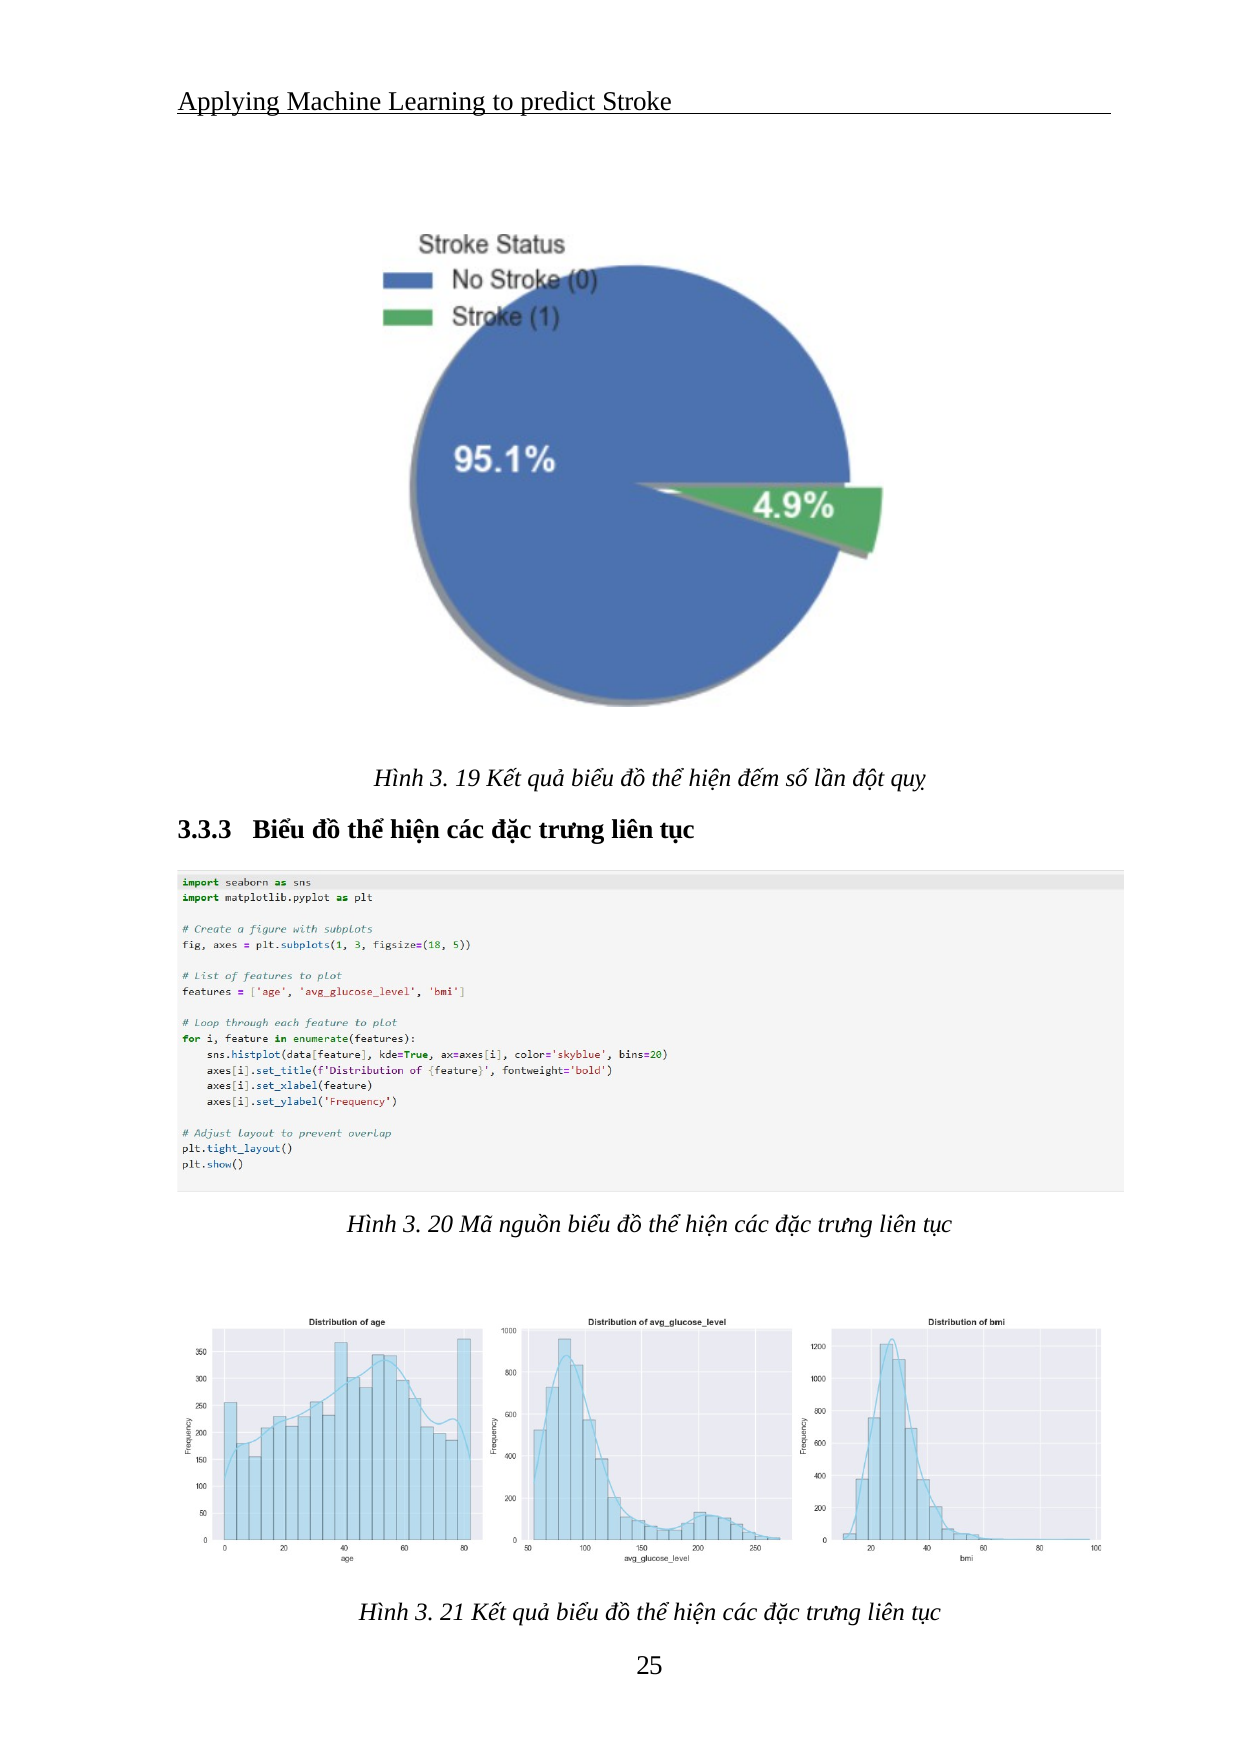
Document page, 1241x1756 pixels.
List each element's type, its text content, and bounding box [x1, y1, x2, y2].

picture [382, 234, 884, 707]
subtitle Biểu đồ thể hiện các đặc trưng liên tục [177, 813, 1137, 844]
text Hình 3. 21 Kết quả biểu đồ thể hiện các đặc trưng liên tục [163, 1597, 1137, 1626]
picture [184, 1318, 1102, 1563]
text Hình 3. 19 Kết quả biểu đồ thể hiện đếm số lần đột quỵ [163, 763, 1137, 792]
text Hình 3. 20 Mã nguồn biểu đồ thể hiện các đặc trưng liên tục [162, 886, 1137, 1238]
picture [177, 870, 1124, 886]
